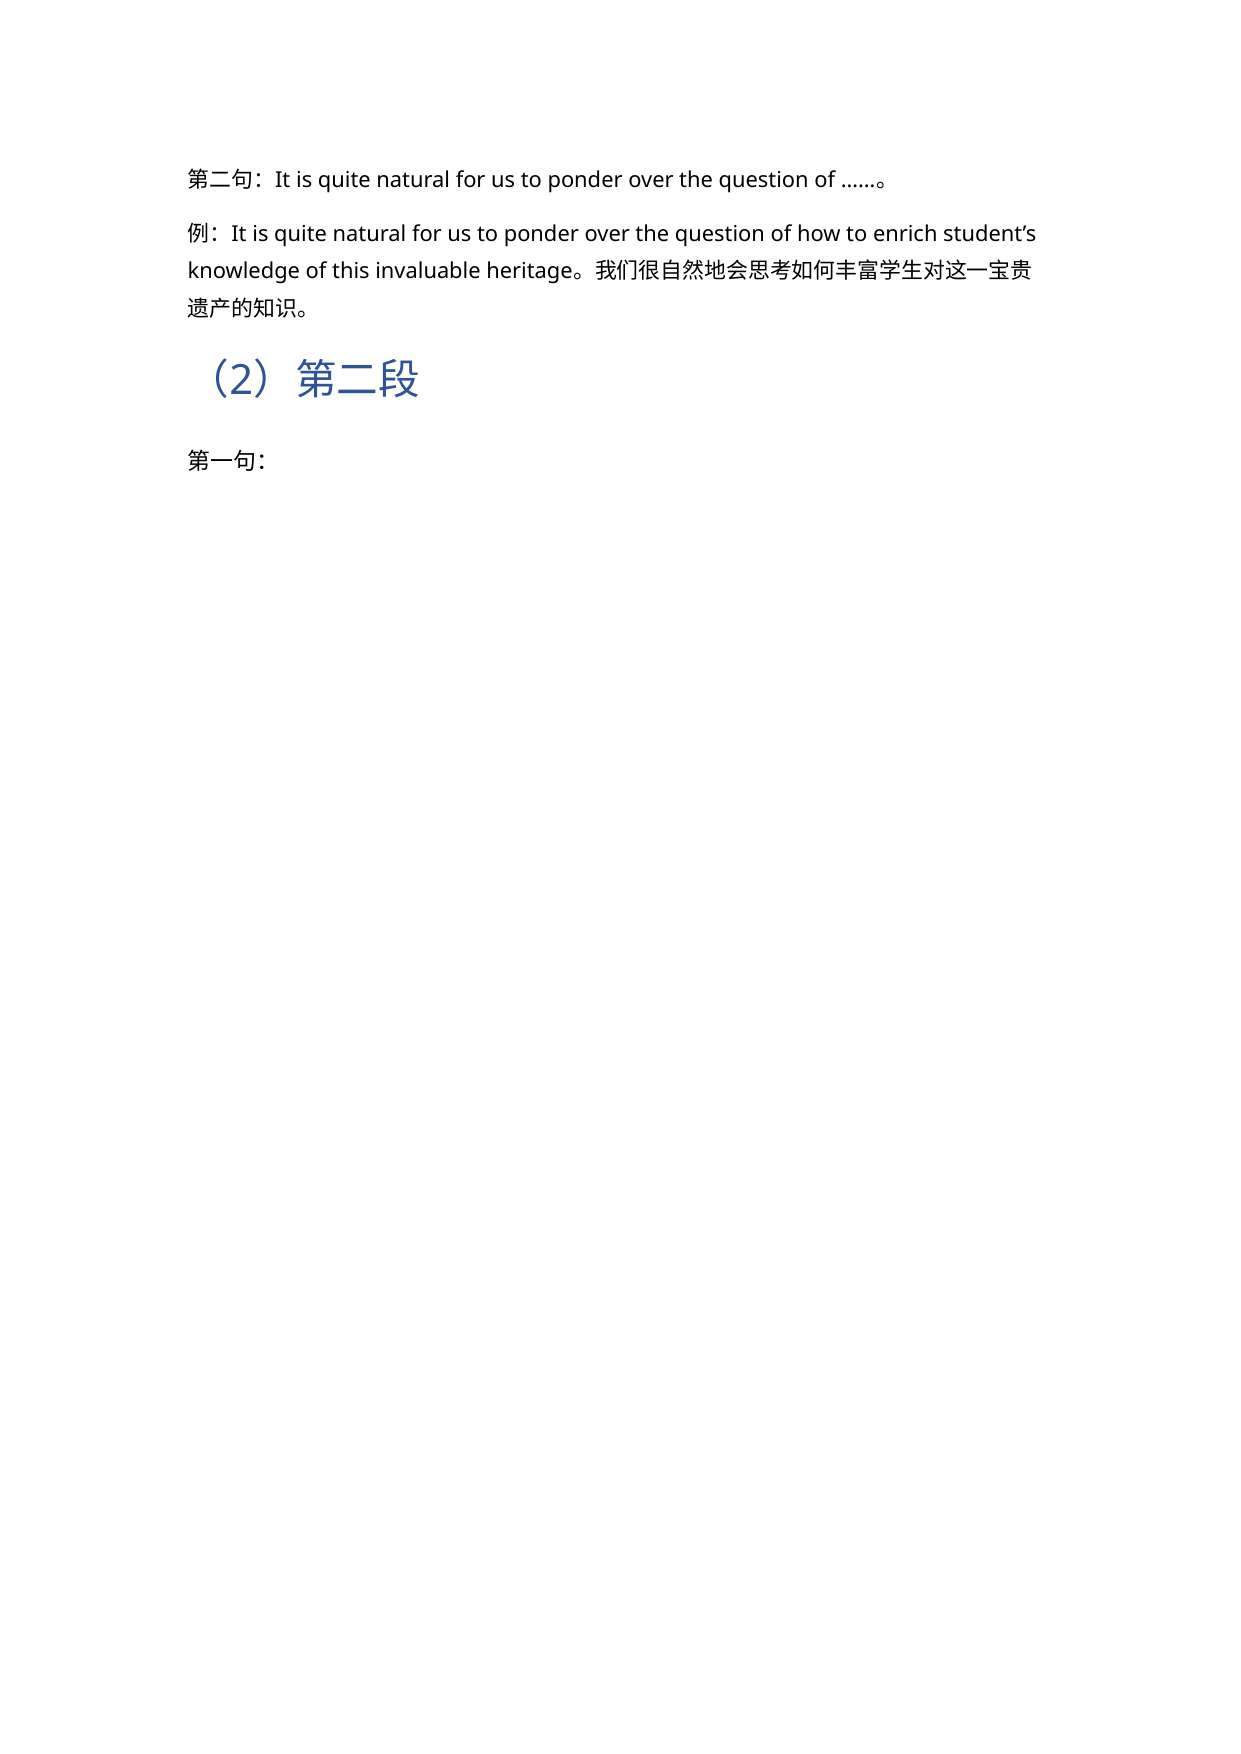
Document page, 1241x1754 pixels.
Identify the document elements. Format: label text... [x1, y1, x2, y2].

text 例：It is quite natural for us to ponder over the question of how to enrich student’s knowledge of this invaluable heritage。我们很自然地会思考如何丰富学生对这一宝贵遗产的知识。 [187, 216, 1053, 323]
text 第二句：It is quite natural for us to ponder over the question of ……。 [187, 162, 1053, 194]
subtitle （2）第二段 [187, 344, 1053, 409]
text 第一句： [187, 427, 1053, 492]
